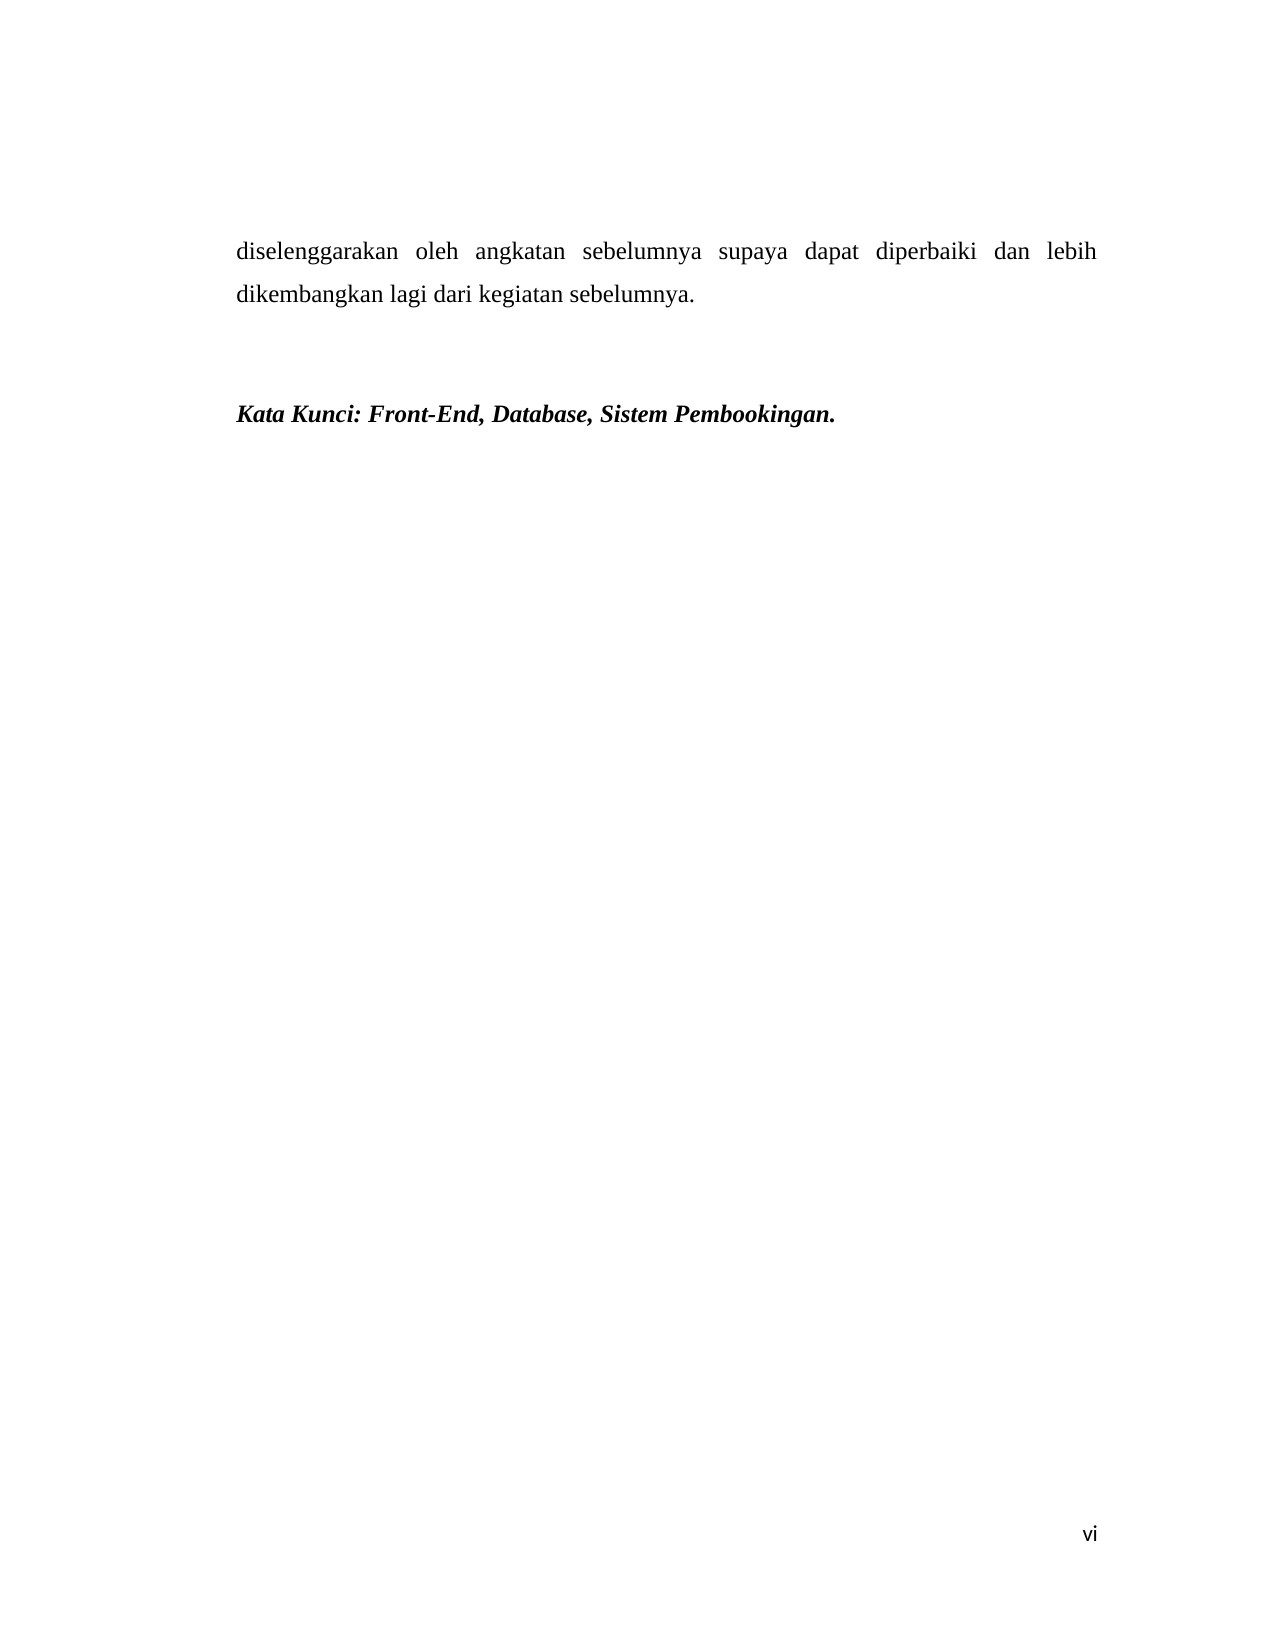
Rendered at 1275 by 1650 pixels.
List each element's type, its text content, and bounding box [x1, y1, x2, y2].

text Kata Kunci: Front-End, Database, Sistem Pembookingan. [236, 399, 1098, 428]
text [236, 236, 1098, 308]
